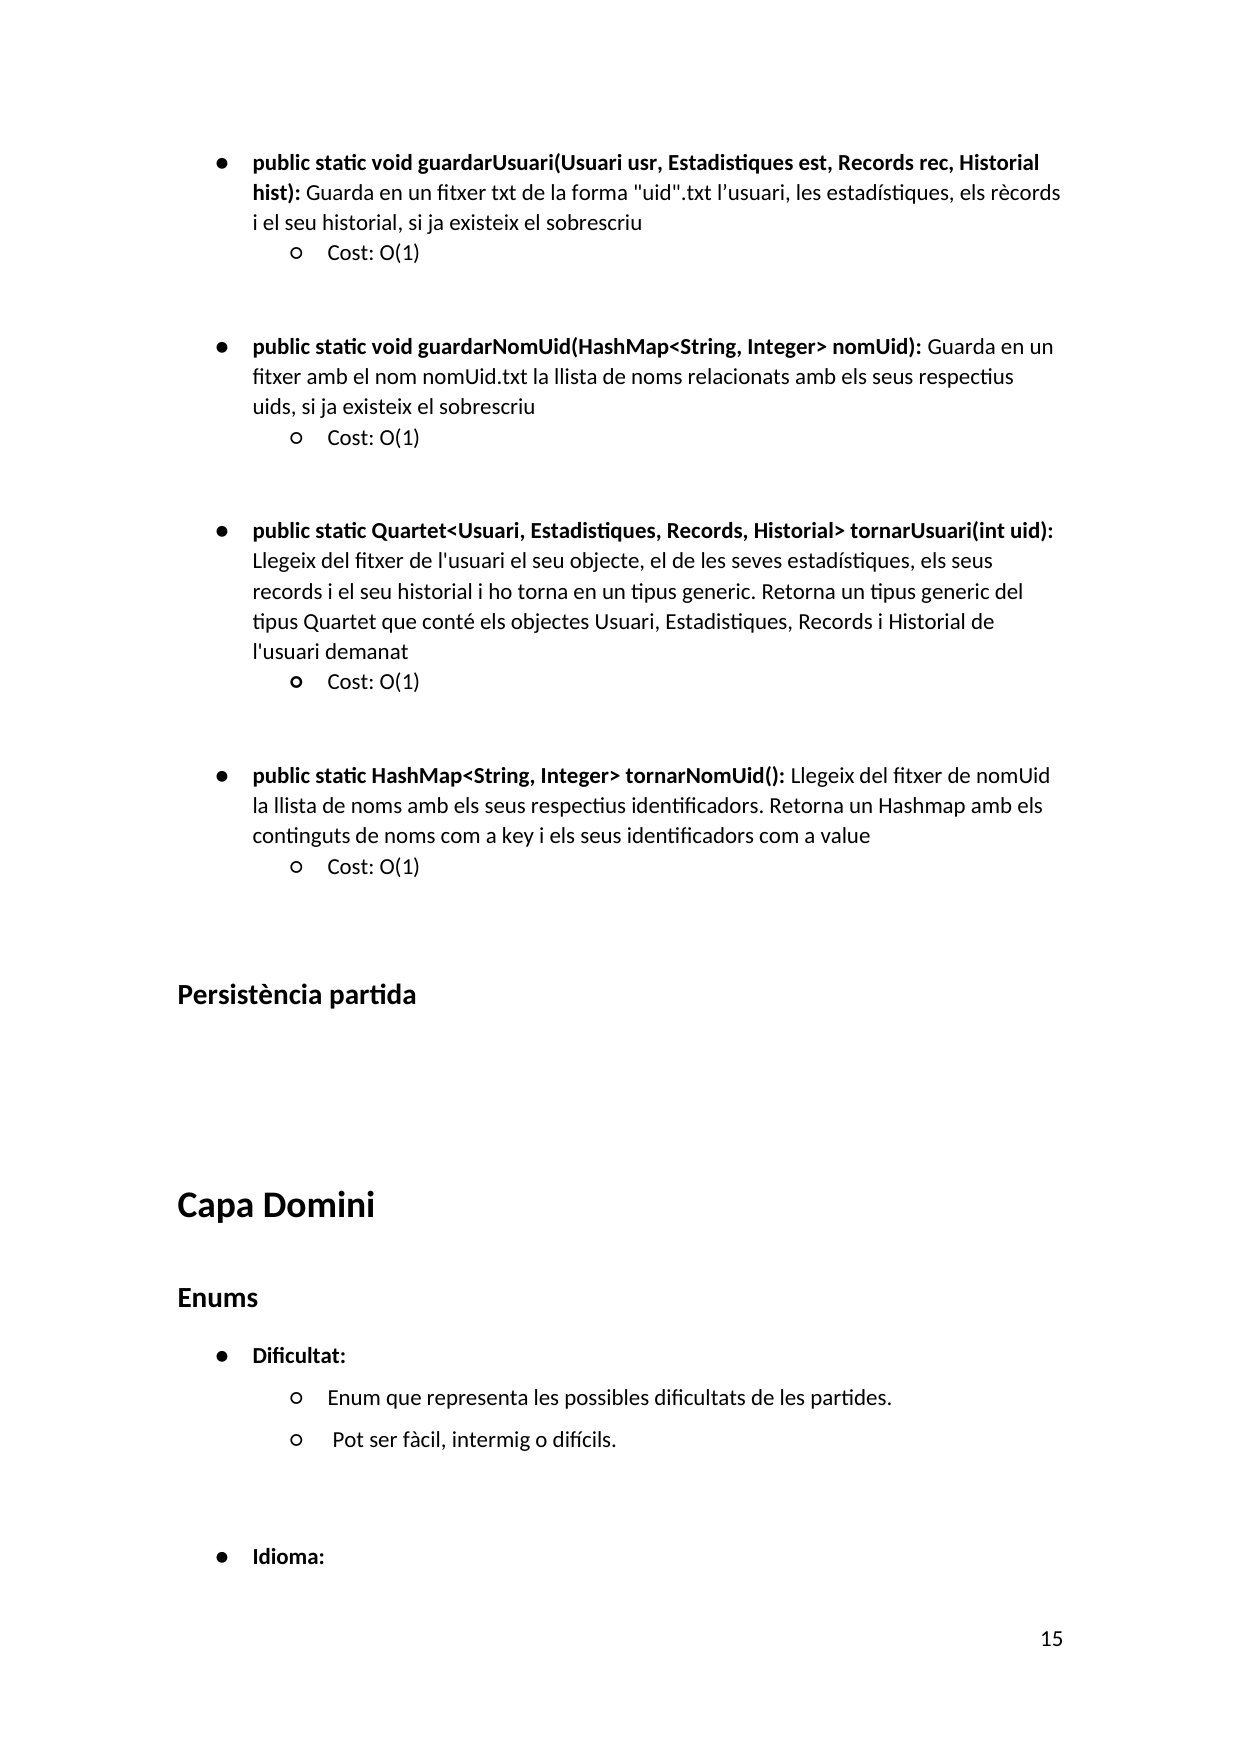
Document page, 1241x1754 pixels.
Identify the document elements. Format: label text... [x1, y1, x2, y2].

list Dificultat: [215, 1341, 1063, 1369]
list public static void guardarUsuari(Usuari usr, Estadistiques est, Records rec, Historial hist): Guarda en un fitxer txt de la forma "uid".txt l’usuari, les estadístiques, els rècords i el seu historial, si ja existeix el sobrescriu [215, 148, 1063, 236]
list public static void guardarNomUid(HashMap<String, Integer> nomUid): Guarda en un fitxer amb el nom nomUid.txt la llista de noms relacionats amb els seus respectius uids, si ja existeix el sobrescriu [215, 332, 1063, 420]
list Cost: O(1) [290, 238, 1063, 266]
list Enum que representa les possibles dificultats de les partides. [290, 1383, 1063, 1411]
list public static HashMap<String, Integer> tornarNomUid(): Llegeix del fitxer de nomUid la llista de noms amb els seus respectius identificadors. Retorna un Hashmap amb els continguts de noms com a key i els seus identificadors com a value [215, 761, 1063, 849]
list Idioma: [215, 1542, 1063, 1570]
subtitle Enums [177, 1279, 1063, 1315]
list Cost: O(1) [290, 852, 1063, 880]
list Cost: O(1) [290, 423, 1063, 451]
subtitle Persistència partida [177, 976, 1063, 1012]
list Pot ser fàcil, intermig o difícils. [290, 1425, 1063, 1453]
subtitle Capa Domini [177, 1181, 1063, 1227]
list Cost: O(1) [290, 667, 1063, 695]
list public static Quartet<Usuari, Estadistiques, Records, Historial> tornarUsuari(int uid): Llegeix del fitxer de l'usuari el seu objecte, el de les seves estadístiques, els seus records i el seu historial i ho torna en un tipus generic. Retorna un tipus generic del tipus Quartet que conté els objectes Usuari, Estadistiques, Records i Historial de l'usuari demanat [215, 516, 1063, 665]
